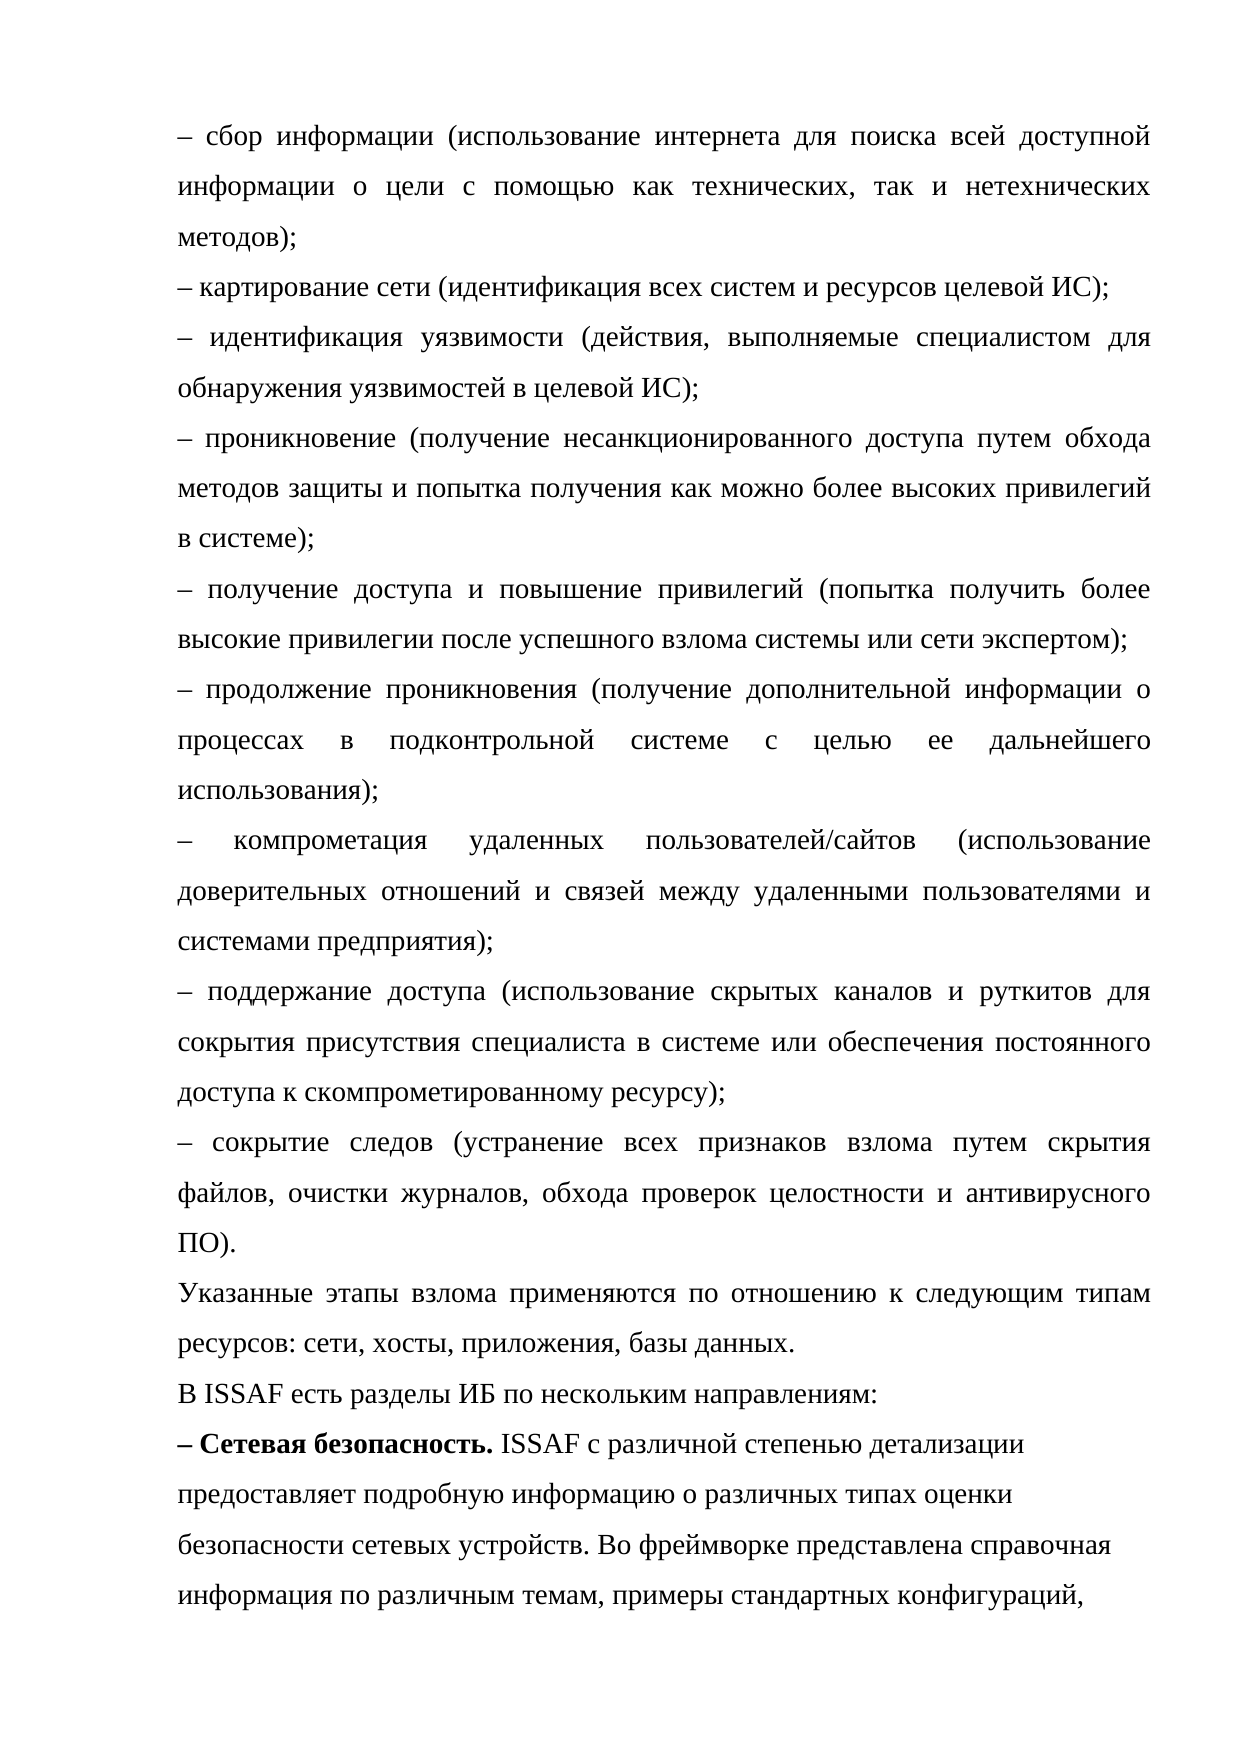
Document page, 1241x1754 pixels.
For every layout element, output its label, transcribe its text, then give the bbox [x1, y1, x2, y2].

text Указанные этапы взлома применяются по отношению к следующим типам ресурсов: сети, хосты, приложения, базы данных. [177, 1275, 1152, 1359]
text – поддержание доступа (использование скрытых каналов и руткитов для сокрытия присутствия специалиста в системе или обеспечения постоянного доступа к скомпрометированному ресурсу); [177, 973, 1152, 1108]
text – сбор информации (использование интернета для поиска всей доступной информации о цели с помощью как технических, так и нетехнических методов); [177, 118, 1152, 252]
text – идентификация уязвимости (действия, выполняемые специалистом для обнаружения уязвимостей в целевой ИС); [177, 319, 1152, 403]
text В ISSAF есть разделы ИБ по нескольким направлениям: [177, 1376, 1152, 1409]
text – продолжение проникновения (получение дополнительной информации о процессах в подконтрольной системе с целью ее дальнейшего использования); [177, 672, 1152, 806]
text – сокрытие следов (устранение всех признаков взлома путем скрытия файлов, очистки журналов, обхода проверок целостности и антивирусного ПО). [177, 1124, 1152, 1258]
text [177, 1426, 1152, 1611]
text – картирование сети (идентификация всех систем и ресурсов целевой ИС); [177, 269, 1152, 303]
text – компрометация удаленных пользователей/сайтов (использование доверительных отношений и связей между удаленными пользователями и системами предприятия); [177, 822, 1152, 957]
text – проникновение (получение несанкционированного доступа путем обхода методов защиты и попытка получения как можно более высоких привилегий в системе); [177, 420, 1152, 554]
text – получение доступа и повышение привилегий (попытка получить более высокие привилегии после успешного взлома системы или сети экспертом); [177, 571, 1152, 655]
